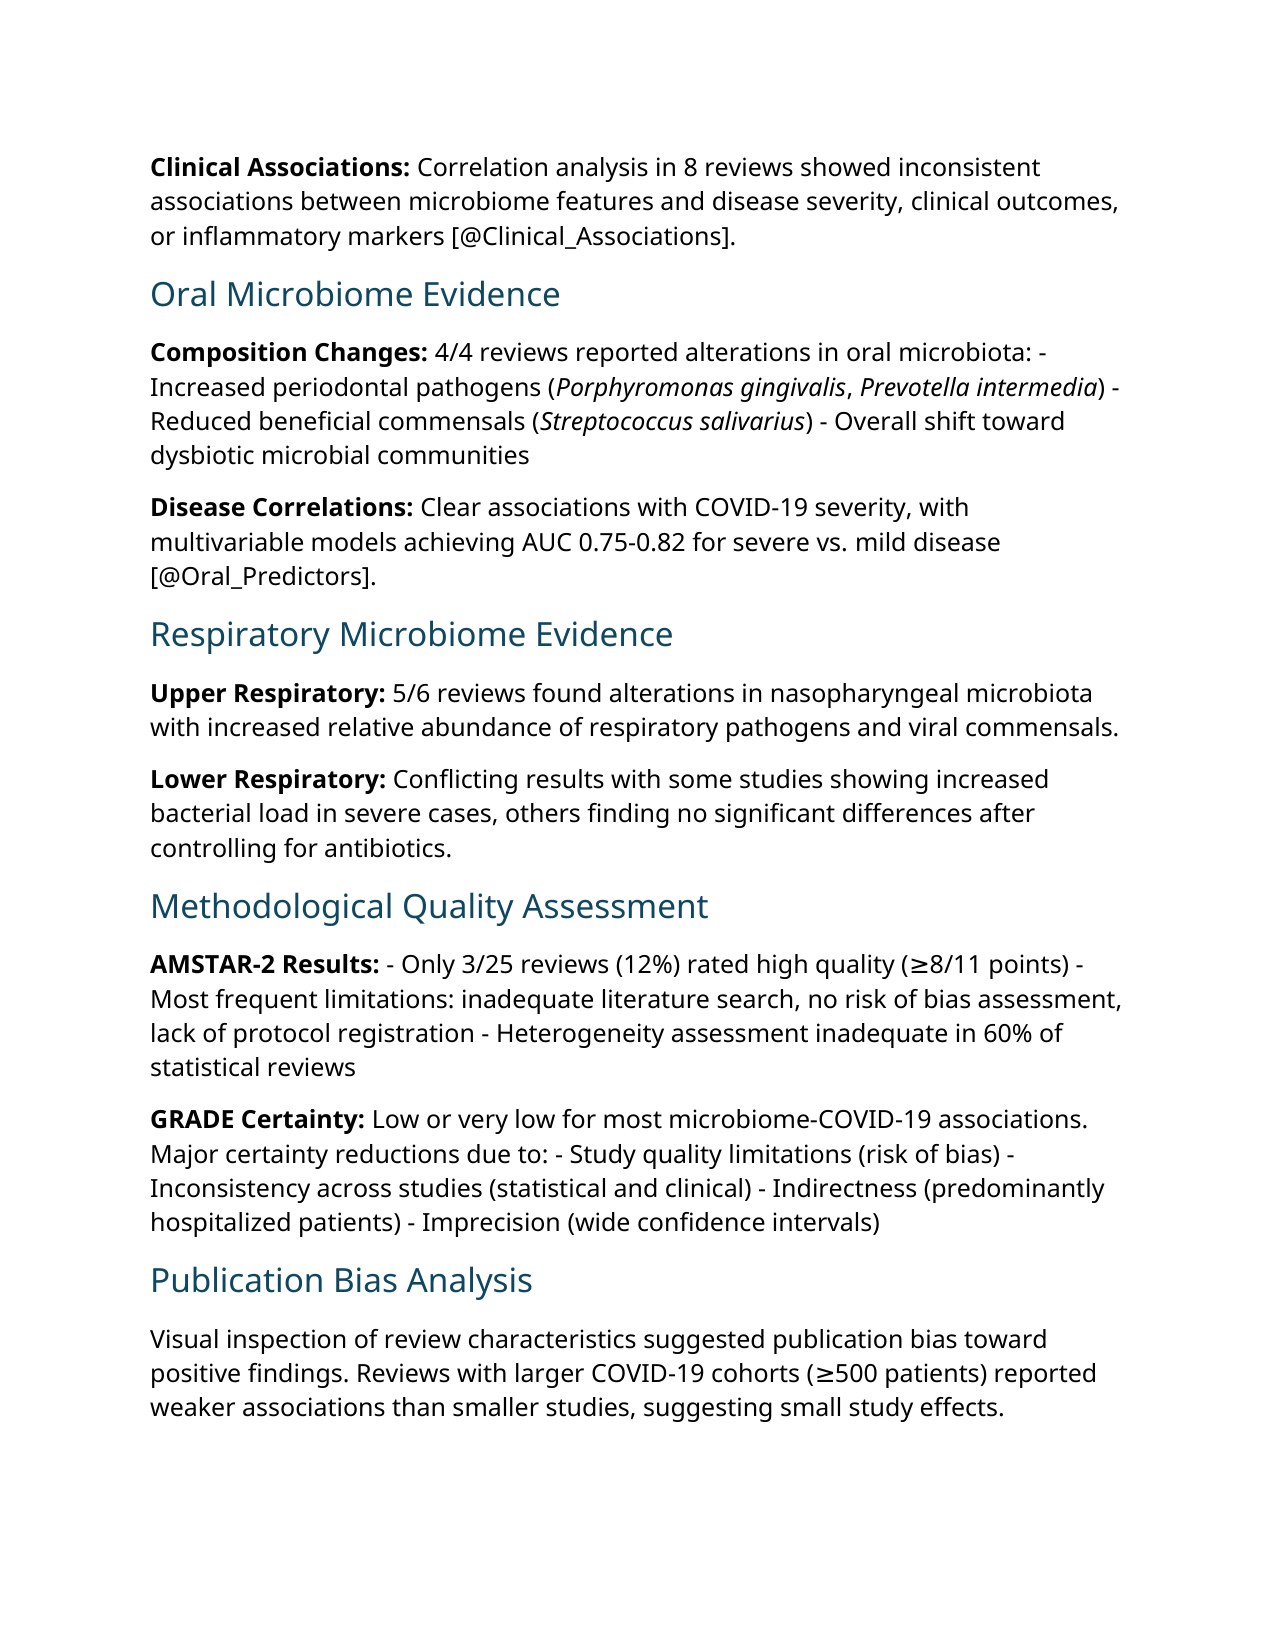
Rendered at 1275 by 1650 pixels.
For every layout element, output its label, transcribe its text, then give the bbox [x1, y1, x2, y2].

subtitle Methodological Quality Assessment [150, 883, 1125, 928]
text Composition Changes: 4/4 reviews reported alterations in oral microbiota: - Increased periodontal pathogens (Porphyromonas gingivalis, Prevotella intermedia) - Reduced beneficial commensals (Streptococcus salivarius) - Overall shift toward dysbiotic microbial communities [150, 335, 1125, 471]
text Lower Respiratory: Conflicting results with some studies showing increased bacterial load in severe cases, others finding no significant differences after controlling for antibiotics. [150, 762, 1125, 864]
subtitle Respiratory Microbiome Evidence [150, 611, 1125, 656]
text Upper Respiratory: 5/6 reviews found alterations in nasopharyngeal microbiota with increased relative abundance of respiratory pathogens and viral commensals. [150, 675, 1125, 743]
subtitle Oral Microbiome Evidence [150, 271, 1125, 316]
text Disease Correlations: Clear associations with COVID-19 severity, with multivariable models achieving AUC 0.75-0.82 for severe vs. mild disease [@Oral_Predictors]. [150, 490, 1125, 592]
subtitle Publication Bias Analysis [150, 1257, 1125, 1303]
text Clinical Associations: Correlation analysis in 8 reviews showed inconsistent associations between microbiome features and disease severity, clinical outcomes, or inflammatory markers [@Clinical_Associations]. [150, 150, 1125, 252]
text AMSTAR-2 Results: - Only 3/25 reviews (12%) rated high quality (≥8/11 points) - Most frequent limitations: inadequate literature search, no risk of bias assessment, lack of protocol registration - Heterogeneity assessment inadequate in 60% of statistical reviews [150, 947, 1125, 1083]
text GRADE Certainty: Low or very low for most microbiome-COVID-19 associations. Major certainty reductions due to: - Study quality limitations (risk of bias) - Inconsistency across studies (statistical and clinical) - Indirectness (predominantly hospitalized patients) - Imprecision (wide confidence intervals) [150, 1102, 1125, 1238]
text Visual inspection of review characteristics suggested publication bias toward positive findings. Reviews with larger COVID-19 cohorts (≥500 patients) reported weaker associations than smaller studies, suggesting small study effects. [150, 1321, 1125, 1423]
